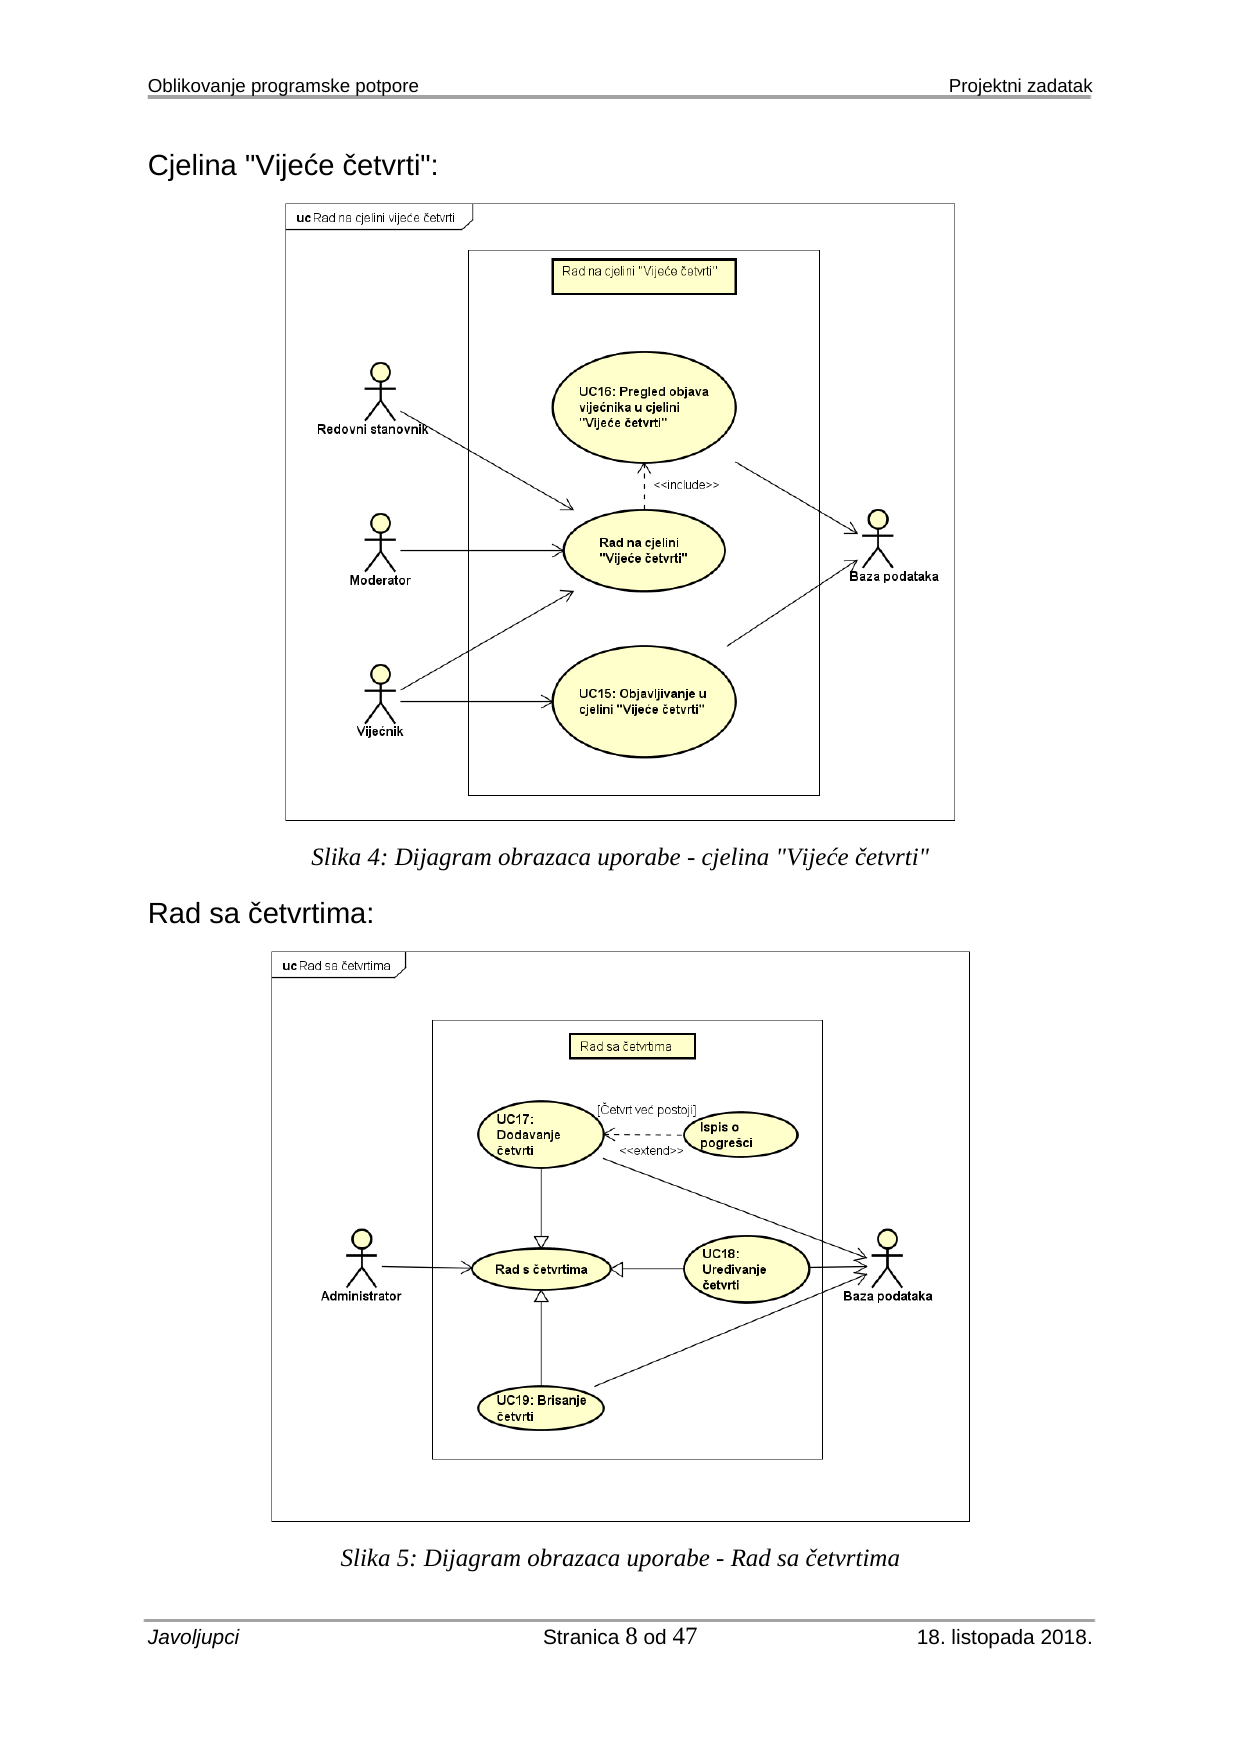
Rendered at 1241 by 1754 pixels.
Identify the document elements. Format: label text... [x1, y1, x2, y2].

subtitle Rad sa četvrtima: [148, 896, 1093, 929]
picture [261, 941, 979, 1531]
text Slika 4: Dijagram obrazaca uporabe - cjelina "Vijeće četvrti" [148, 842, 1093, 871]
text Slika 5: Dijagram obrazaca uporabe - Rad sa četvrtima [148, 1543, 1093, 1572]
subtitle Cjelina "Vijeće četvrti": [148, 148, 1093, 181]
picture [147, 95, 1092, 99]
picture [275, 193, 965, 830]
